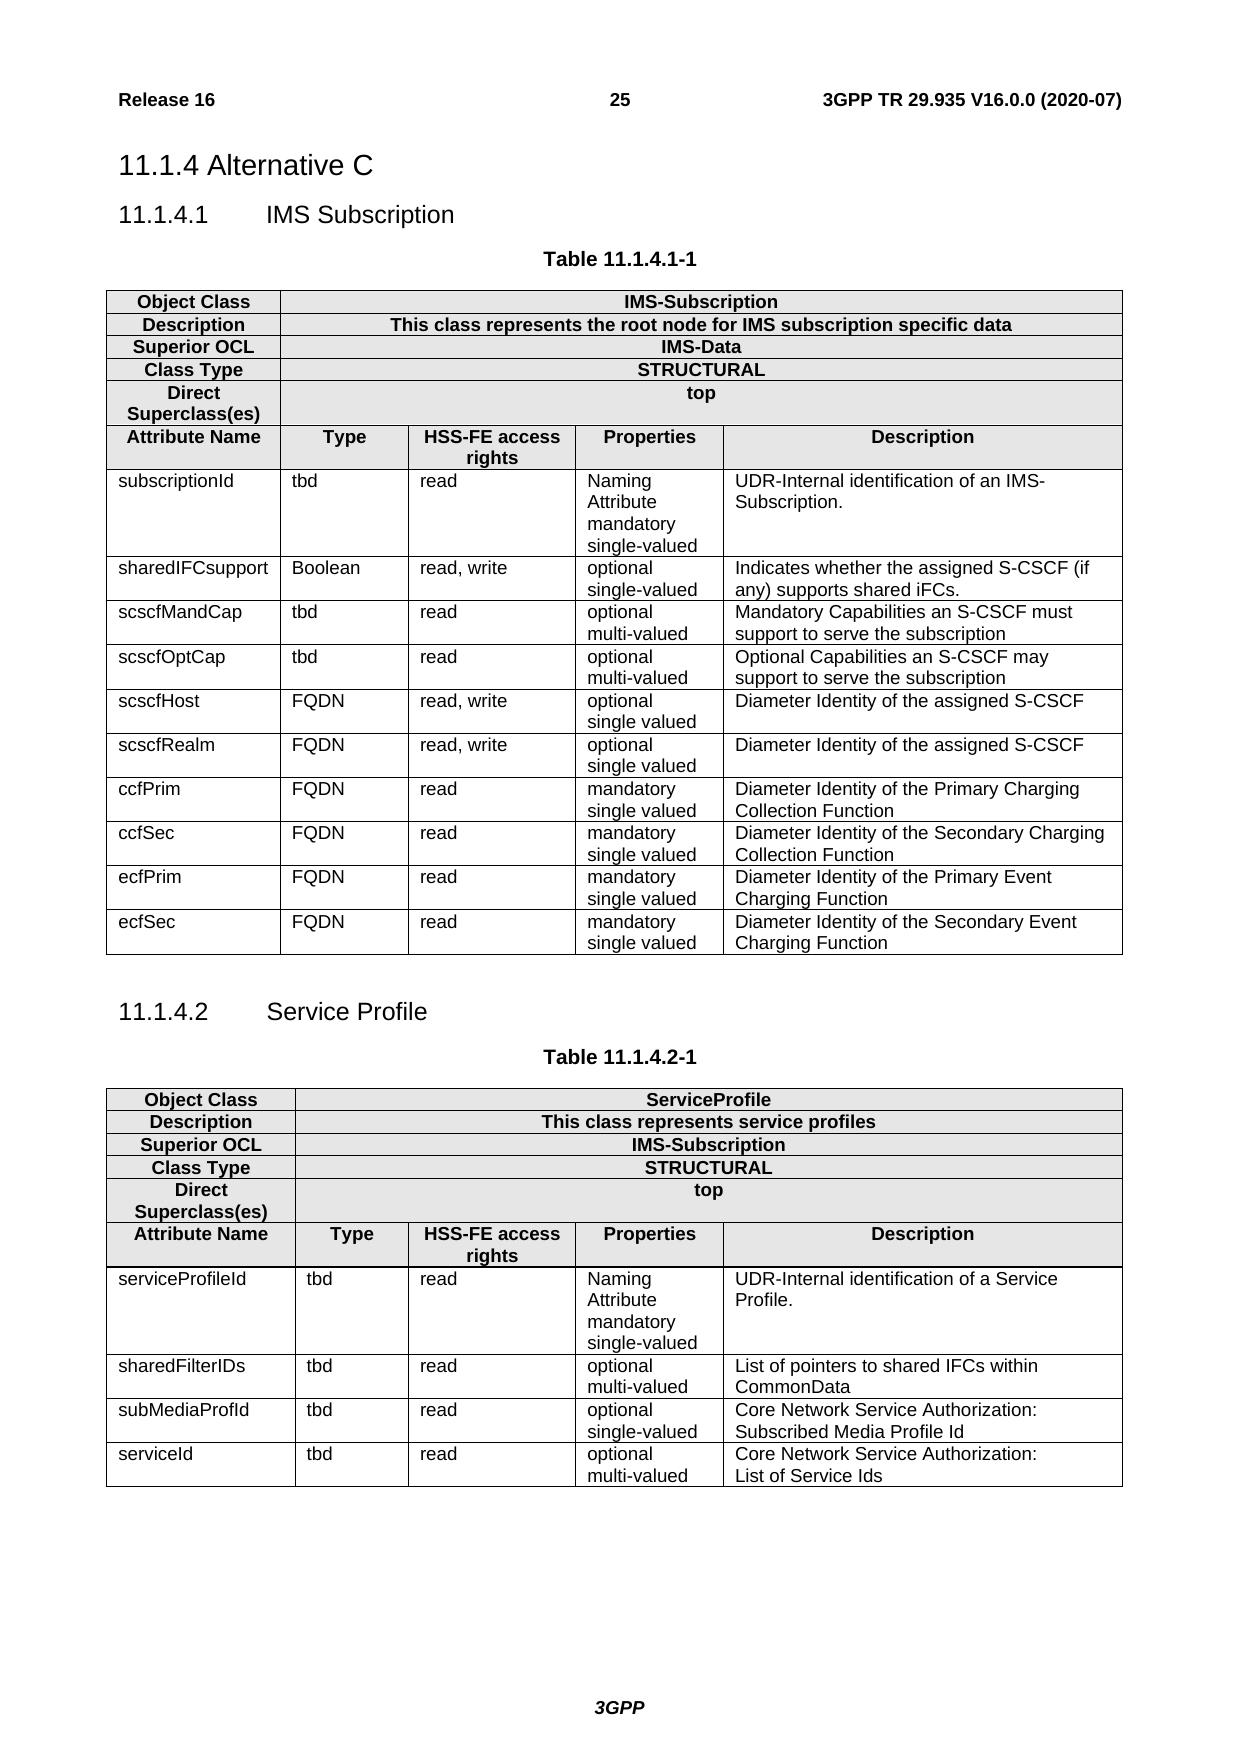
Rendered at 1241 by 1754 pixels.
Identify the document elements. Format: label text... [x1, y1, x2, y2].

table_cell Mandatory Capabilities an S-CSCF must support to serve the subscription [724, 601, 1122, 644]
table_cell top [281, 381, 1122, 424]
table_cell read [409, 1268, 575, 1354]
table_cell tbd [296, 1355, 408, 1398]
table_cell Diameter Identity of the Primary Event Charging Function [724, 866, 1122, 909]
table_cell HSS-FE access rights [409, 426, 575, 469]
table_cell read [409, 645, 575, 688]
table_cell tbd [281, 470, 408, 556]
text Table 11.1.4.1-1 [118, 247, 1122, 271]
table_cell read [409, 470, 575, 556]
table_cell Description [107, 314, 280, 335]
table_cell read [409, 822, 575, 865]
table_cell ccfPrim [107, 778, 280, 821]
table_cell mandatory single valued [576, 866, 723, 909]
table_cell FQDN [281, 778, 408, 821]
text Table 11.1.4.2-1 [118, 1045, 1122, 1069]
table_cell Naming Attribute mandatory single-valued [576, 470, 723, 556]
table_cell read [409, 1355, 575, 1398]
table_cell ccfSec [107, 822, 280, 865]
table_cell FQDN [281, 822, 408, 865]
table_cell STRUCTURAL [281, 359, 1122, 380]
table_cell FQDN [281, 910, 408, 953]
table_cell Direct Superclass(es) [107, 1179, 295, 1222]
table_cell Diameter Identity of the Primary Charging Collection Function [724, 778, 1122, 821]
table_cell Class Type [107, 359, 280, 380]
table_cell This class represents the root node for IMS subscription specific data [281, 314, 1122, 335]
table_cell STRUCTURAL [296, 1156, 1122, 1178]
table_cell tbd [281, 601, 408, 644]
table_cell Properties [576, 426, 723, 469]
table_cell Diameter Identity of the assigned S-CSCF [724, 734, 1122, 777]
table_cell FQDN [281, 866, 408, 909]
table_cell read [409, 910, 575, 953]
table_cell optional multi-valued [576, 601, 723, 644]
table_cell read, write [409, 557, 575, 600]
table_cell Description [724, 1223, 1122, 1266]
table_cell Properties [576, 1223, 723, 1266]
table_cell HSS-FE access rights [409, 1223, 575, 1266]
table_cell Core Network Service Authorization: Subscribed Media Profile Id [724, 1399, 1122, 1442]
table_cell Diameter Identity of the Secondary Event Charging Function [724, 910, 1122, 953]
table_cell sharedFilterIDs [107, 1355, 295, 1398]
table_cell ecfSec [107, 910, 280, 953]
table_cell sharedIFCsupport [107, 557, 280, 600]
table_cell Superior OCL [107, 336, 280, 358]
table_header Object Class [107, 291, 280, 313]
table_cell UDR-Internal identification of an IMS-Subscription. [724, 470, 1122, 556]
table_cell read, write [409, 690, 575, 733]
table_cell mandatory single valued [576, 778, 723, 821]
table_cell subMediaProfId [107, 1399, 295, 1442]
table_cell Indicates whether the assigned S-CSCF (if any) supports shared iFCs. [724, 557, 1122, 600]
table_cell FQDN [281, 690, 408, 733]
table_cell subscriptionId [107, 470, 280, 556]
table_header IMS-Subscription [281, 291, 1122, 313]
table_cell List of pointers to shared IFCs within CommonData [724, 1355, 1122, 1398]
table_cell read [409, 1399, 575, 1442]
table_cell Diameter Identity of the assigned S-CSCF [724, 690, 1122, 733]
table_cell FQDN [281, 734, 408, 777]
table_cell tbd [296, 1443, 408, 1486]
table_cell Attribute Name [107, 1223, 295, 1266]
table_cell scscfOptCap [107, 645, 280, 688]
table_cell tbd [296, 1399, 408, 1442]
table_cell Description [107, 1111, 295, 1133]
table_cell optional multi-valued [576, 1443, 723, 1486]
table_cell Boolean [281, 557, 408, 600]
table_cell Class Type [107, 1156, 295, 1178]
table_cell ecfPrim [107, 866, 280, 909]
table_cell read [409, 601, 575, 644]
table_cell scscfMandCap [107, 601, 280, 644]
table_cell optional single valued [576, 690, 723, 733]
table_cell IMS-Subscription [296, 1134, 1122, 1155]
table_cell Naming Attribute mandatory single-valued [576, 1268, 723, 1354]
table_cell tbd [281, 645, 408, 688]
table_cell Direct Superclass(es) [107, 381, 280, 424]
table_cell Optional Capabilities an S-CSCF may support to serve the subscription [724, 645, 1122, 688]
table_cell optional single-valued [576, 1399, 723, 1442]
table_cell read, write [409, 734, 575, 777]
table_cell optional multi-valued [576, 645, 723, 688]
table_header ServiceProfile [296, 1089, 1122, 1110]
table_cell tbd [296, 1268, 408, 1354]
table_header Object Class [107, 1089, 295, 1110]
table_cell Type [281, 426, 408, 469]
subtitle 11.1.4.2 Service Profile [118, 997, 1122, 1026]
table_cell optional multi-valued [576, 1355, 723, 1398]
table_cell optional single valued [576, 734, 723, 777]
table_cell Description [724, 426, 1122, 469]
table_cell read [409, 778, 575, 821]
table_cell serviceId [107, 1443, 295, 1486]
table_cell UDR-Internal identification of a Service Profile. [724, 1268, 1122, 1354]
table_cell Type [296, 1223, 408, 1266]
table_cell Attribute Name [107, 426, 280, 469]
table_cell read [409, 866, 575, 909]
subtitle 11.1.4.1 IMS Subscription [118, 200, 1122, 228]
table_cell mandatory single valued [576, 822, 723, 865]
table_cell Core Network Service Authorization: List of Service Ids [724, 1443, 1122, 1486]
table_cell scscfRealm [107, 734, 280, 777]
table_cell Diameter Identity of the Secondary Charging Collection Function [724, 822, 1122, 865]
table_cell scscfHost [107, 690, 280, 733]
table_cell mandatory single valued [576, 910, 723, 953]
table_cell read [409, 1443, 575, 1486]
table_cell serviceProfileId [107, 1268, 295, 1354]
table_cell IMS-Data [281, 336, 1122, 358]
subtitle 11.1.4 Alternative C [118, 147, 1122, 181]
table_cell optional single-valued [576, 557, 723, 600]
table_cell This class represents service profiles [296, 1111, 1122, 1133]
table_cell top [296, 1179, 1122, 1222]
table_cell Superior OCL [107, 1134, 295, 1155]
